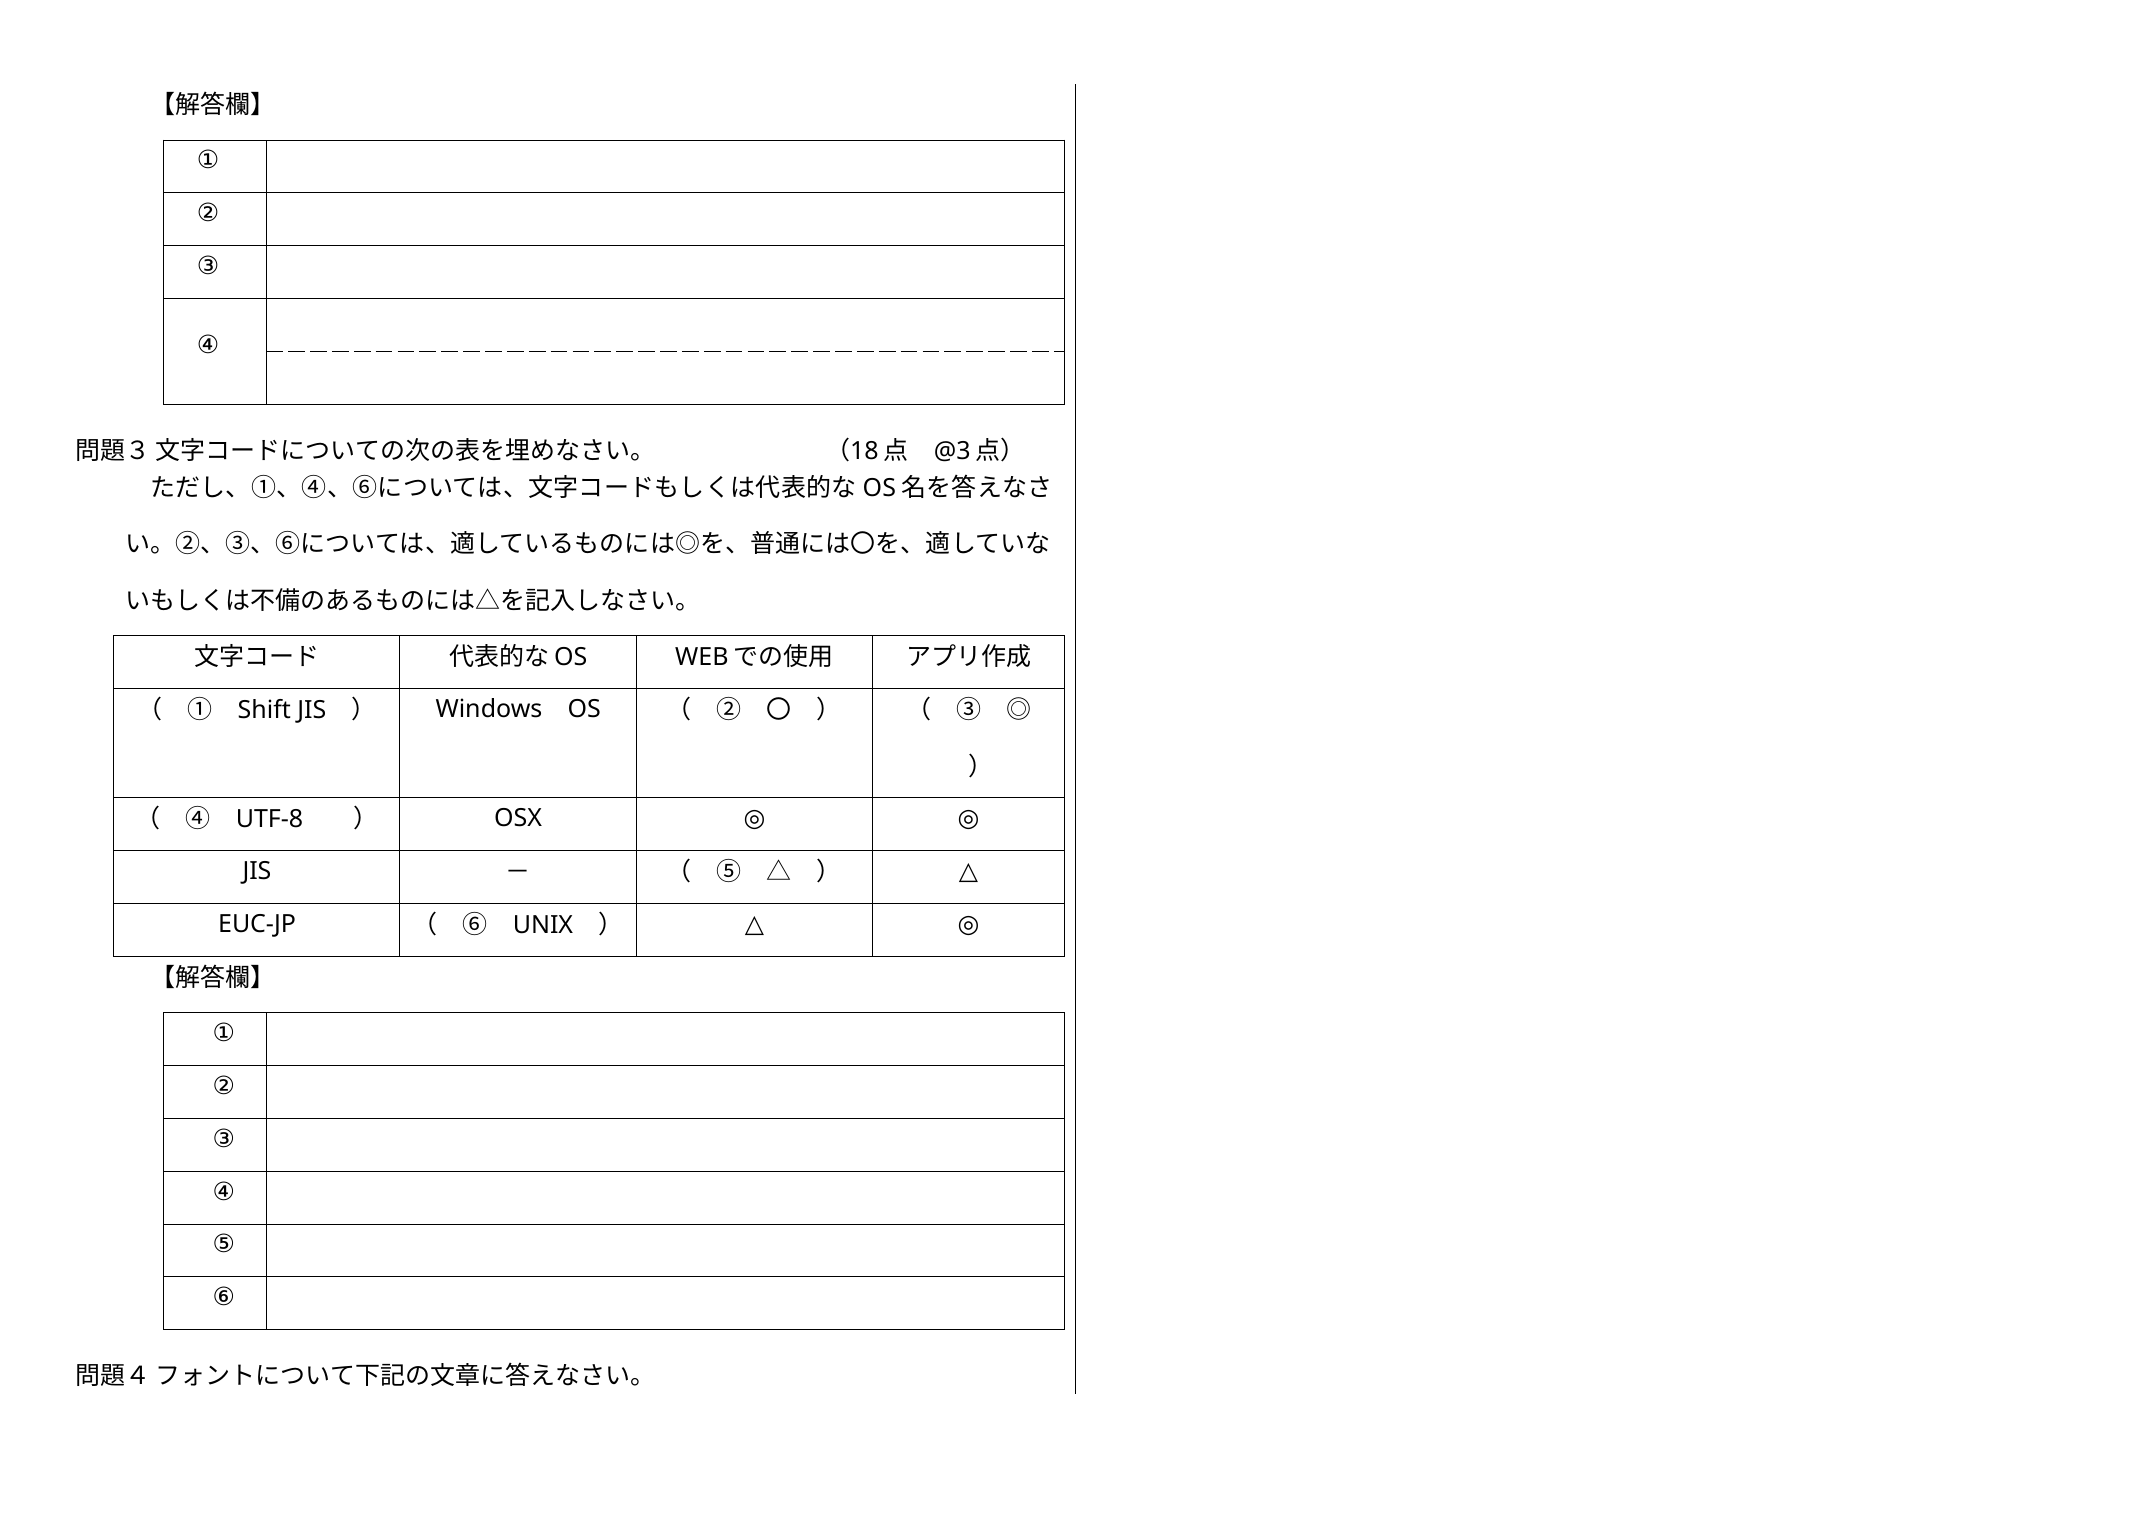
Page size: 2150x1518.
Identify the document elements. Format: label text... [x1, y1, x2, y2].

table_cell ◎ [873, 798, 1064, 850]
table_cell Windows OS [400, 689, 636, 797]
table_cell （ ④ UTF-8 ） [114, 798, 399, 850]
table_header アプリ作成 [873, 636, 1064, 688]
table_cell （ ① Shift JIS ） [114, 689, 399, 797]
text 【解答欄】 [125, 84, 1053, 121]
table_cell [267, 193, 1064, 245]
table_cell （ ⑤ △ ） [637, 851, 872, 903]
table_cell [164, 299, 266, 403]
table_cell [267, 1119, 1064, 1171]
table_cell [267, 351, 1064, 403]
table_cell [267, 1225, 1064, 1276]
table_header [164, 141, 266, 192]
table_cell [164, 246, 266, 298]
table_cell △ [637, 904, 872, 956]
table_cell [267, 299, 1064, 351]
table_cell [164, 193, 266, 245]
text ただし、①、④、⑥については、文字コードもしくは代表的なOS名を答えなさい。②、③、⑥については、適しているものには◎を、普通には〇を、適していないもしくは不備のあるものには△を記入しなさい。 [125, 467, 1053, 617]
subtitle 文字コードについての次の表を埋めなさい。 （18点 @3点） [75, 429, 1053, 467]
table_cell （ ⑥ UNIX ） [400, 904, 636, 956]
table_header ① [164, 1013, 266, 1065]
table_header [267, 1013, 1064, 1065]
table_cell EUC-JP [114, 904, 399, 956]
table_cell － [400, 851, 636, 903]
table_cell △ [873, 851, 1064, 903]
table_header 文字コード [114, 636, 399, 688]
text 【解答欄】 [125, 957, 1053, 994]
table_cell [267, 1277, 1064, 1329]
table_cell [267, 1172, 1064, 1223]
table_cell JIS [114, 851, 399, 903]
table_cell ② [164, 1066, 266, 1118]
table_cell [267, 1066, 1064, 1118]
subtitle フォントについて下記の文章に答えなさい。 [75, 1355, 1053, 1393]
table_cell ⑤ [164, 1225, 266, 1276]
table_cell （ ③ ◎ ） [873, 689, 1064, 797]
table_cell ⑥ [164, 1277, 266, 1329]
table_cell ◎ [637, 798, 872, 850]
table_cell （ ② 〇 ） [637, 689, 872, 797]
table_cell [267, 246, 1064, 298]
table_header 代表的なOS [400, 636, 636, 688]
table_cell OSX [400, 798, 636, 850]
table_header WEBでの使用 [637, 636, 872, 688]
table_header [267, 141, 1064, 192]
table_cell ◎ [873, 904, 1064, 956]
table_cell ④ [164, 1172, 266, 1223]
table_cell ③ [164, 1119, 266, 1171]
